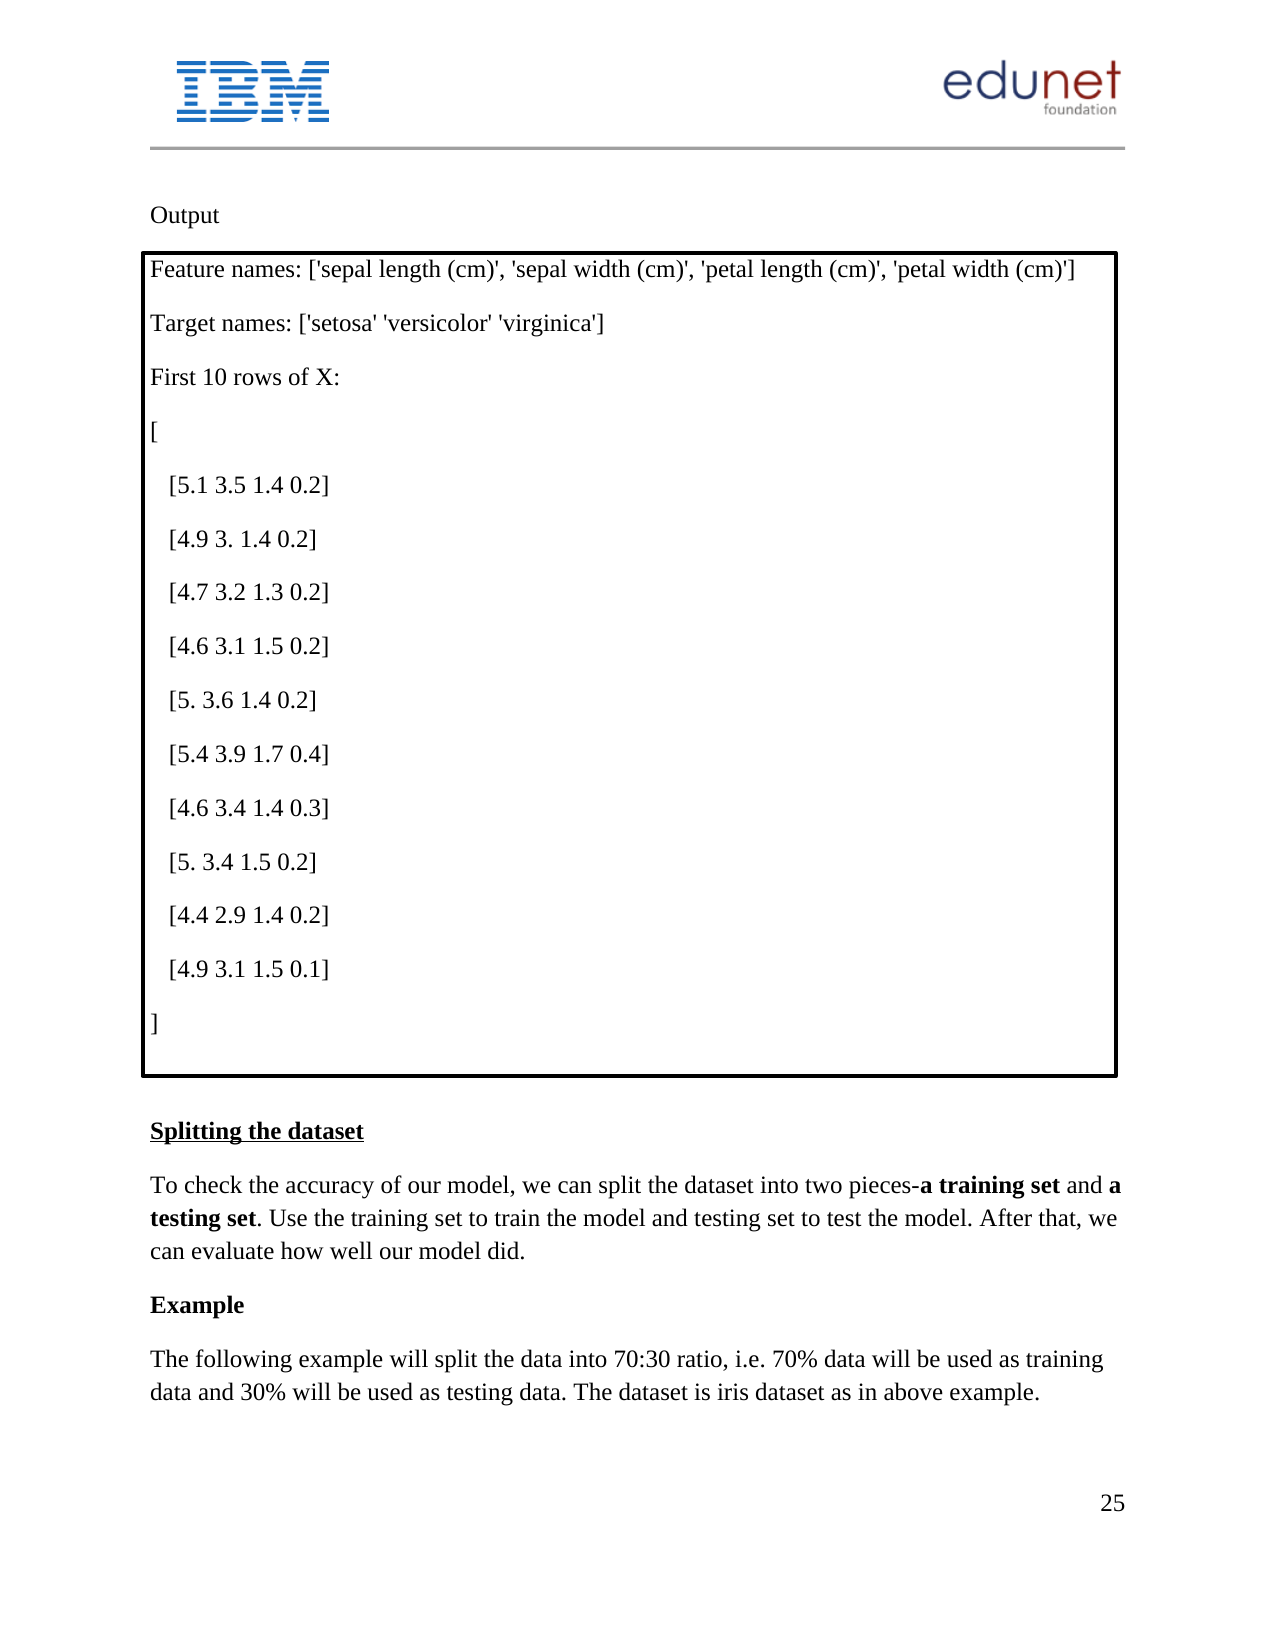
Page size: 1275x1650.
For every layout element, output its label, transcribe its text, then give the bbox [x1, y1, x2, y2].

text [5. 3.4 1.5 0.2] [150, 847, 1125, 876]
text Example [150, 1290, 1125, 1318]
text Feature names: ['sepal length (cm)', 'sepal width (cm)', 'petal length (cm)', 'petal width (cm)'] [150, 254, 1125, 283]
text [4.9 3. 1.4 0.2] [150, 524, 1125, 552]
text [5.1 3.5 1.4 0.2] [150, 470, 1125, 498]
text [4.7 3.2 1.3 0.2] [150, 577, 1125, 606]
text [4.9 3.1 1.5 0.1] [150, 954, 1125, 983]
text The following example will split the data into 70:30 ratio, i.e. 70% data will be used as training data and 30% will be used as testing data. The dataset is iris dataset as in above example. [150, 1344, 1125, 1405]
text [5. 3.6 1.4 0.2] [150, 685, 1125, 714]
text To check the accuracy of our model, we can split the dataset into two pieces-a training set and a testing set. Use the training set to train the model and testing set to test the model. After that, we can evaluate how well our model did. [150, 1170, 1125, 1265]
picture [176, 61, 329, 122]
text [4.6 3.4 1.4 0.3] [150, 793, 1125, 822]
text First 10 rows of X: [150, 362, 1125, 391]
text Output [150, 201, 1125, 229]
text [ [150, 416, 1125, 445]
text [4.4 2.9 1.4 0.2] [150, 901, 1125, 929]
text Splitting the dataset [150, 1116, 1125, 1145]
text Target names: ['setosa' 'versicolor' 'virginica'] [150, 308, 1125, 337]
text [4.6 3.1 1.5 0.2] [150, 631, 1125, 660]
text ] [150, 1008, 1125, 1037]
picture [941, 50, 1125, 122]
text [5.4 3.9 1.7 0.4] [150, 739, 1125, 768]
